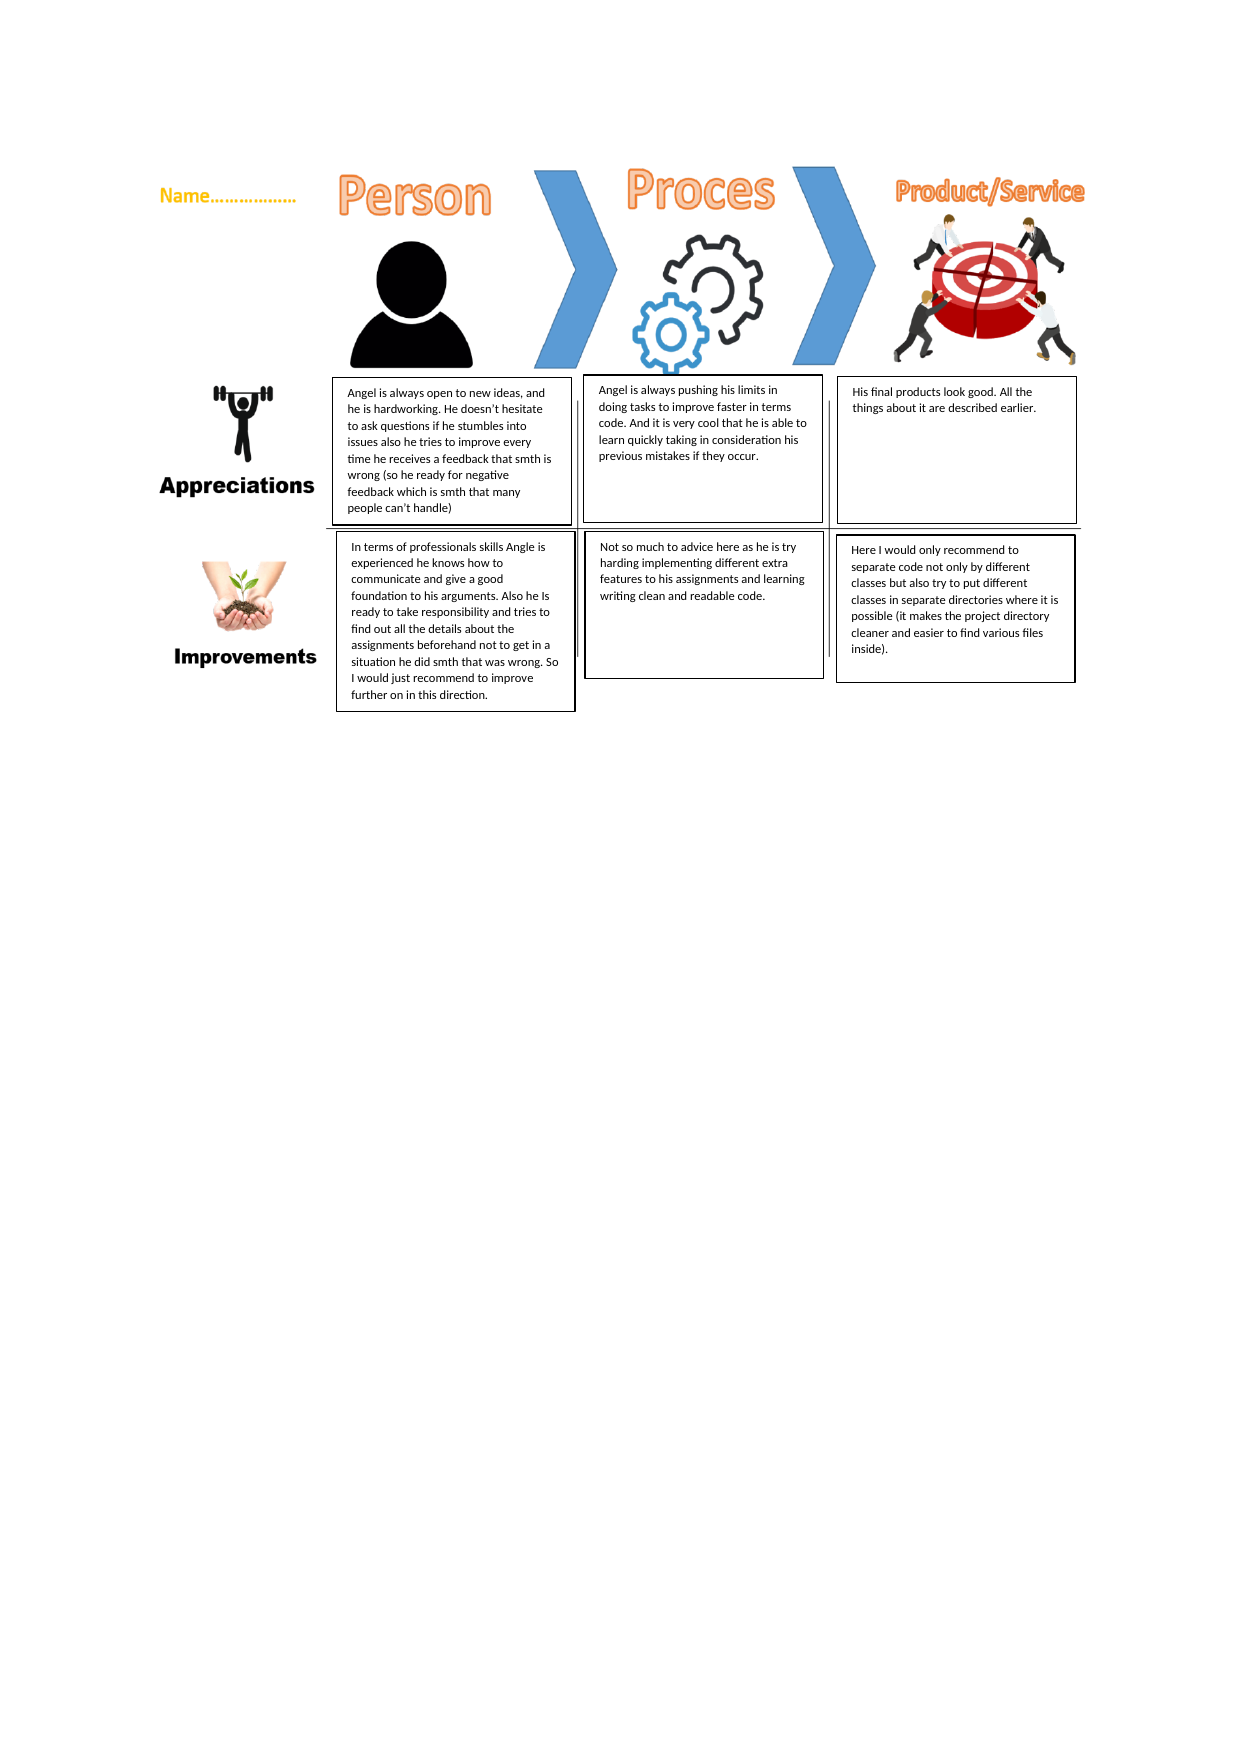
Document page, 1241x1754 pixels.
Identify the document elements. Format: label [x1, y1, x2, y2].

picture [147, 147, 1093, 681]
